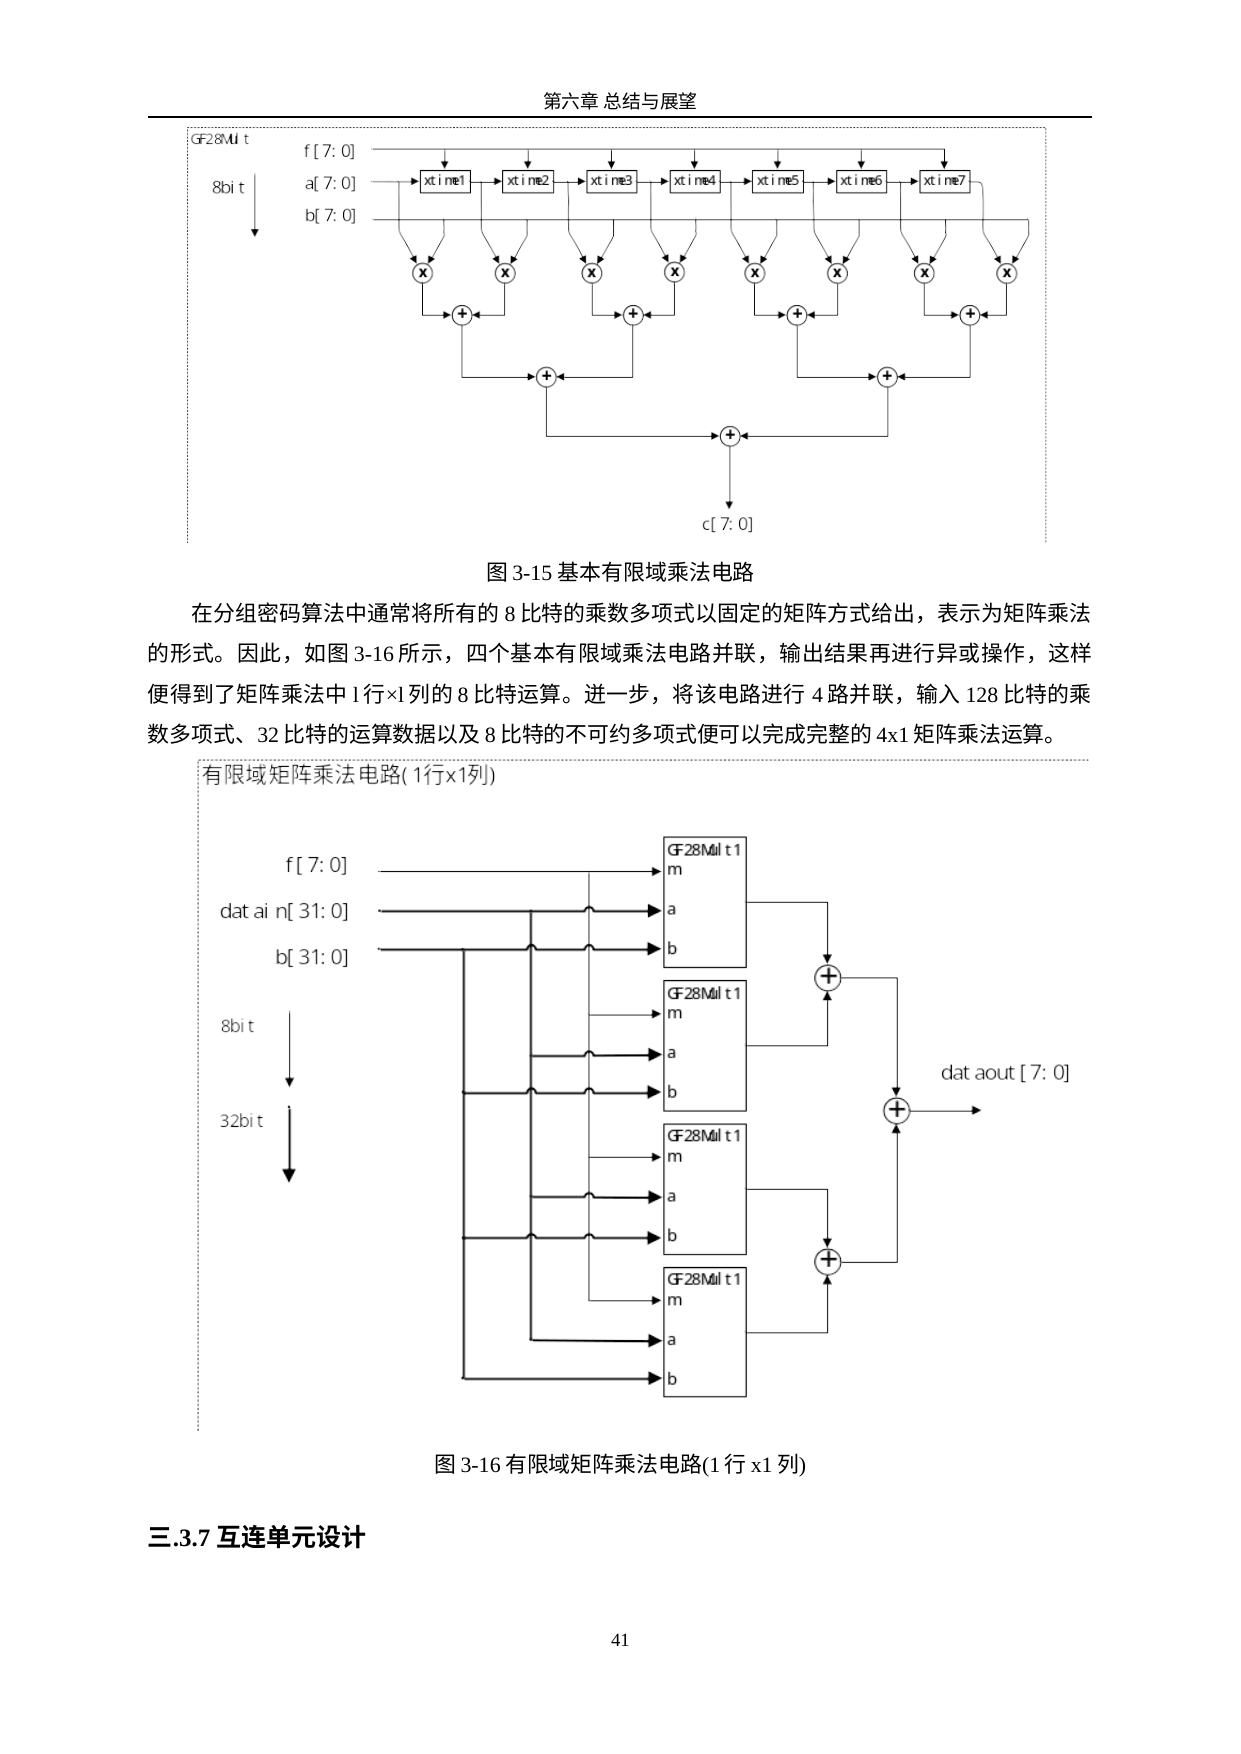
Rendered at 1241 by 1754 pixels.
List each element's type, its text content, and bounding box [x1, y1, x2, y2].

text 图3-15 基本有限域乘法电路 [148, 555, 1092, 587]
text 图3-16有限域矩阵乘法电路(1行x1列) [148, 1446, 1092, 1479]
list 互连单元设计 [148, 1503, 1092, 1568]
text 在分组密码算法中通常将所有的8比特的乘数多项式以固定的矩阵方式给出，表示为矩阵乘法的形式。因此，如图3-16所示，四个基本有限域乘法电路并联，输出结果再进行异或操作，这样便得到了矩阵乘法中l行×l列的8比特运算。迸一步，将该电路进行4路并联，输入128比特的乘数多项式、32比特的运算数据以及8比特的不可约多项式便可以完成完整的4x1矩阵乘法运算。 [148, 595, 1092, 749]
